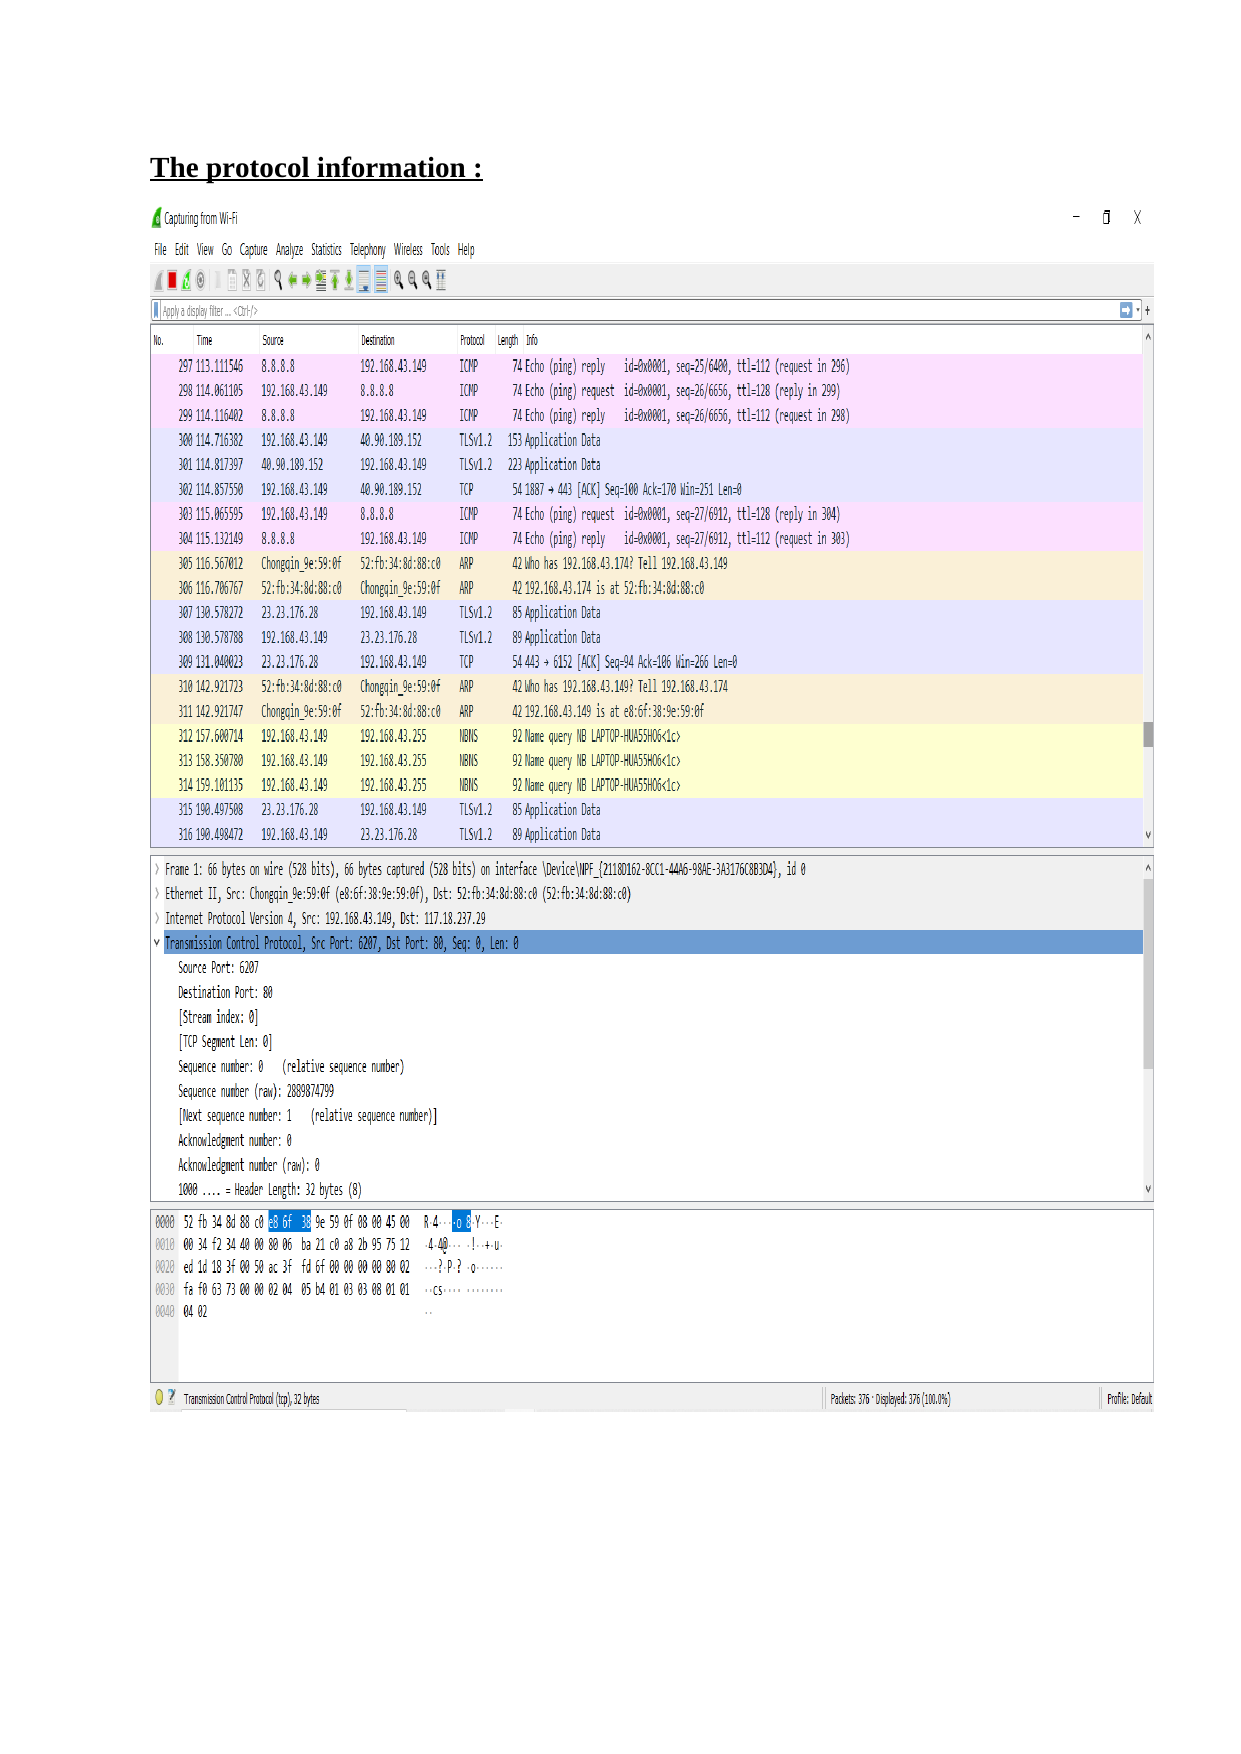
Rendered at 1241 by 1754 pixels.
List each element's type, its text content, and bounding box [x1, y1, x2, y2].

picture [150, 202, 1154, 1412]
text The protocol information : [150, 150, 1090, 183]
